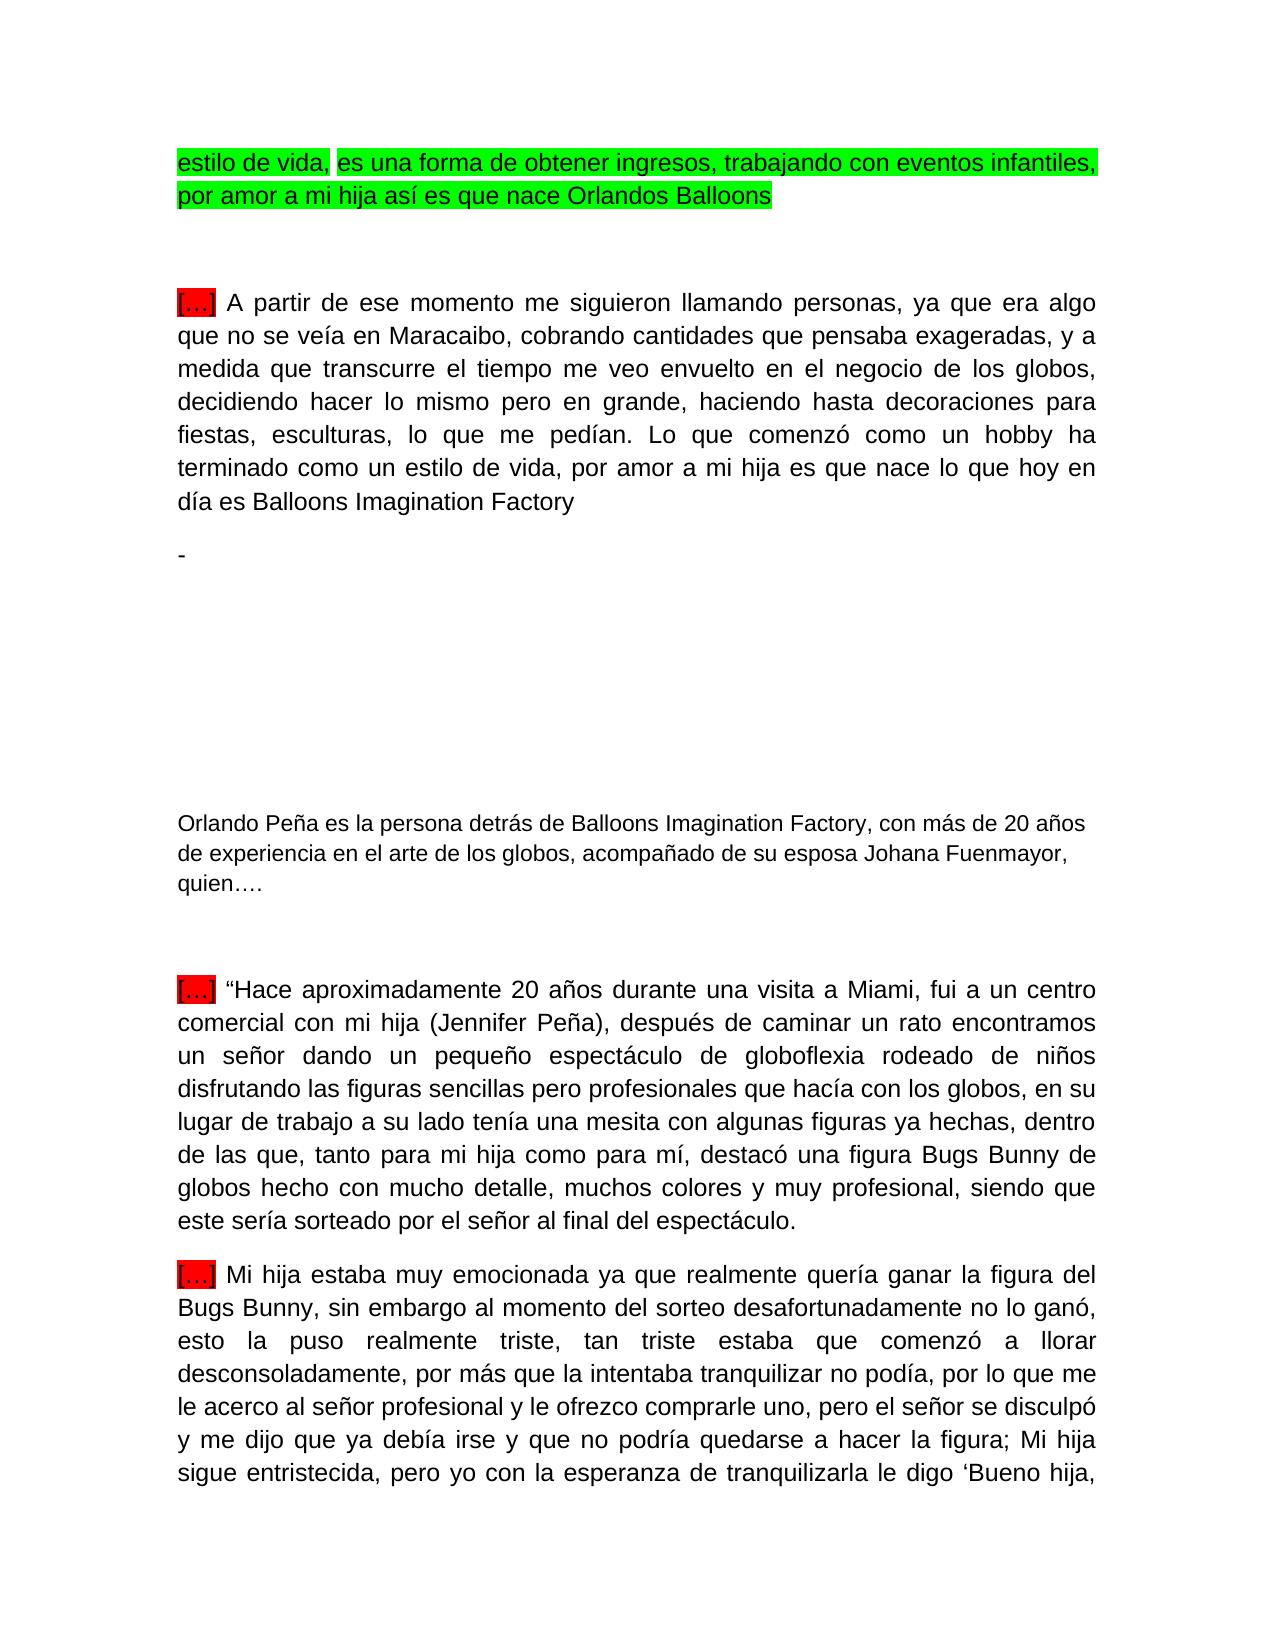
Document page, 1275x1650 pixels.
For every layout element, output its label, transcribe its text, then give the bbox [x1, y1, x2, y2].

text - [177, 540, 1098, 569]
text Orlando Peña es la persona detrás de Balloons Imagination Factory, con más de 20 años de experiencia en el arte de los globos, acompañado de su esposa Johana Fuenmayor, quien…. [177, 809, 1098, 896]
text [177, 148, 1098, 209]
text […] “Hace aproximadamente 20 años durante una visita a Miami, fui a un centro comercial con mi hija (Jennifer Peña), después de caminar un rato encontramos un señor dando un pequeño espectáculo de globoflexia rodeado de niños disfrutando las figuras sencillas pero profesionales que hacía con los globos, en su lugar de trabajo a su lado tenía una mesita con algunas figuras ya hechas, dentro de las que, tanto para mi hija como para mí, destacó una figura Bugs Bunny de globos hecho con mucho detalle, muchos colores y muy profesional, siendo que este sería sorteado por el señor al final del espectáculo. [177, 975, 1098, 1235]
text […] A partir de ese momento me siguieron llamando personas, ya que era algo que no se veía en Maracaibo, cobrando cantidades que pensaba exageradas, y a medida que transcurre el tiempo me veo envuelto en el negocio de los globos, decidiendo hacer lo mismo pero en grande, haciendo hasta decoraciones para fiestas, esculturas, lo que me pedían. Lo que comenzó como un hobby ha terminado como un estilo de vida, por amor a mi hija es que nace lo que hoy en día es Balloons Imagination Factory [177, 288, 1098, 515]
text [177, 1260, 1098, 1487]
